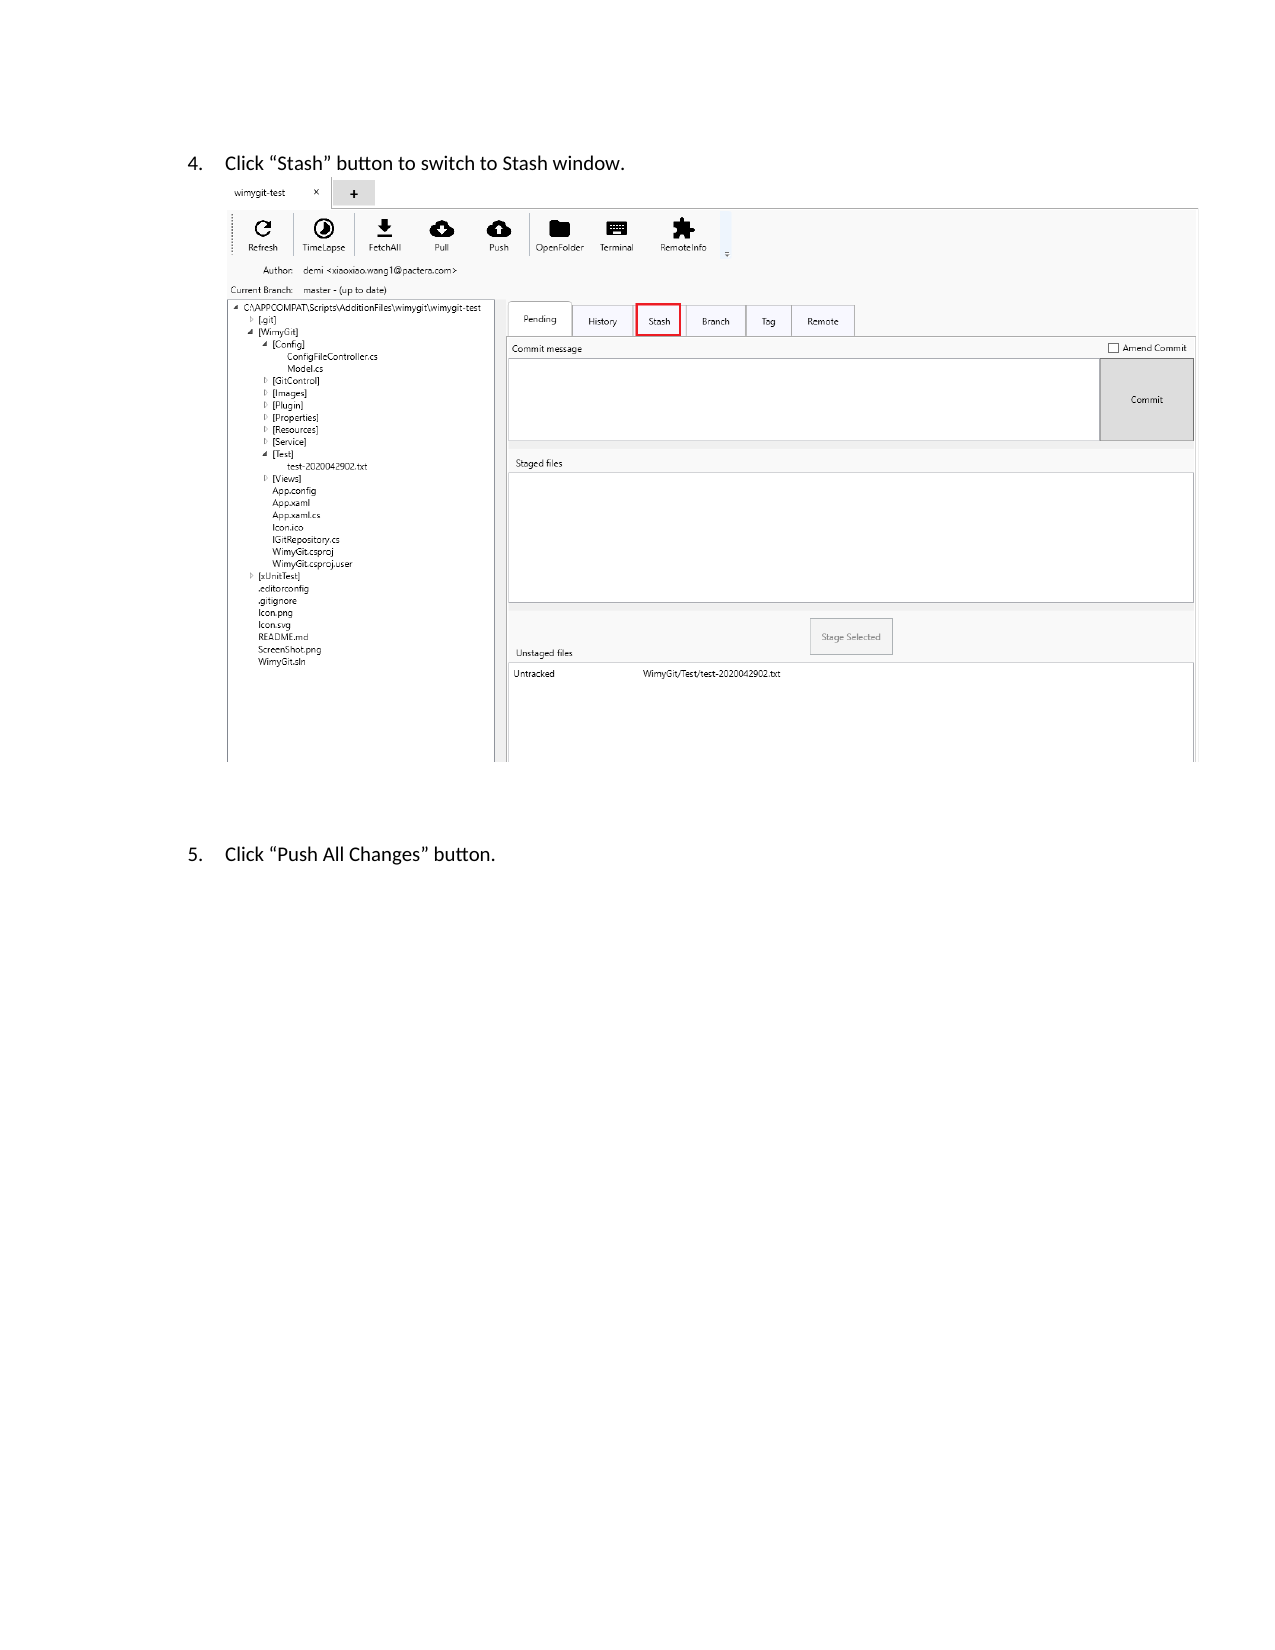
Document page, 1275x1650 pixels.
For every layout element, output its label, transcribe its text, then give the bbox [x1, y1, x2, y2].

list Click “Push All Changes” button. [187, 841, 1125, 867]
picture [225, 177, 1199, 839]
list Click “Stash” button to switch to Stash window. [187, 150, 1125, 175]
